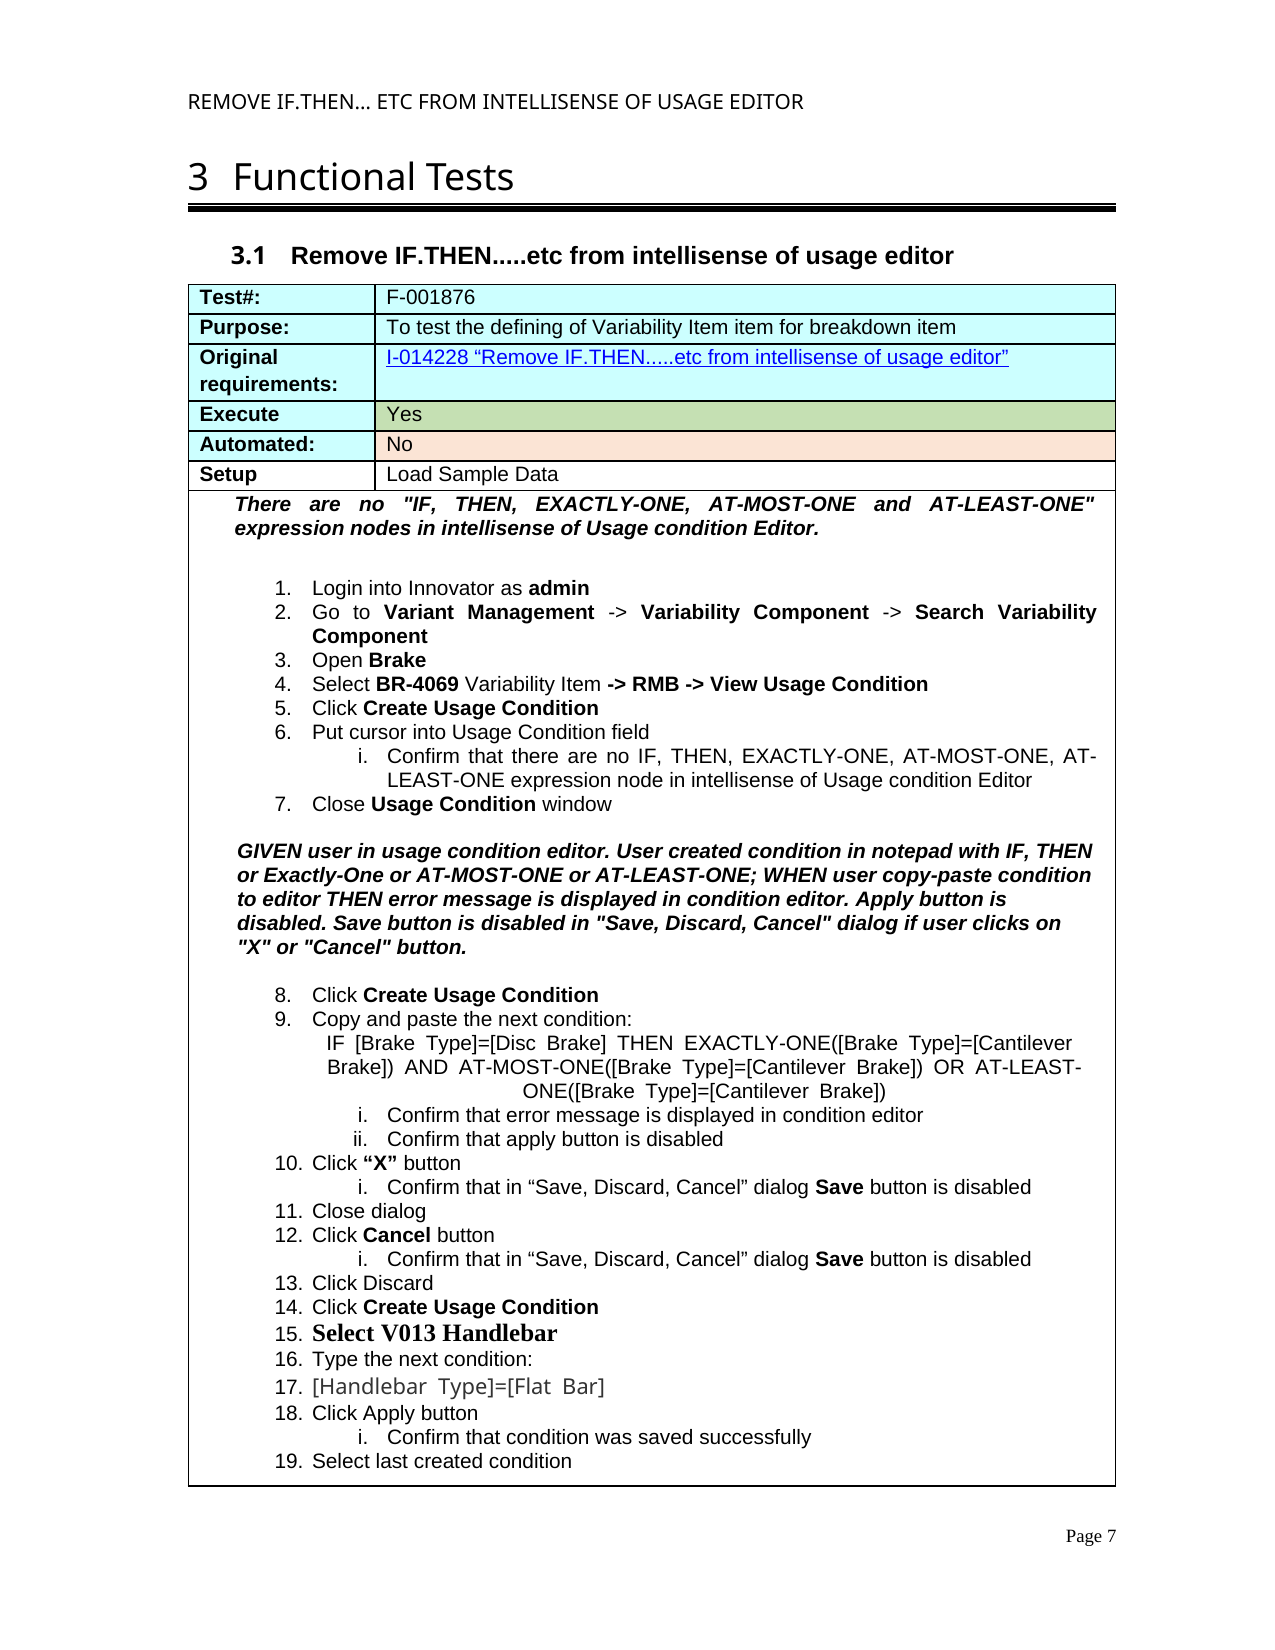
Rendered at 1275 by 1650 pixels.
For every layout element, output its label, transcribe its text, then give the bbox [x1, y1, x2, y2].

table_cell Automated: [189, 432, 374, 460]
table_cell No [376, 432, 1115, 460]
table_header F-001876 [376, 285, 1115, 313]
table_cell Execute [189, 402, 374, 430]
table_cell Setup [189, 462, 374, 490]
table_cell Load Sample Data [376, 462, 1115, 490]
table_cell To test the defining of Variability Item item for breakdown item [376, 315, 1115, 343]
table_cell Yes [376, 402, 1115, 430]
table_cell Purpose: [189, 315, 374, 343]
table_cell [189, 491, 1115, 1485]
subtitle Remove IF.THEN.....etc from intellisense of usage editor [231, 237, 1116, 272]
table_cell Original requirements: [189, 345, 374, 400]
table_header Test#: [189, 285, 374, 313]
table_cell I-014228 “Remove IF.THEN.....etc from intellisense of usage editor” [376, 345, 1115, 400]
subtitle Functional Tests [187, 150, 1116, 212]
